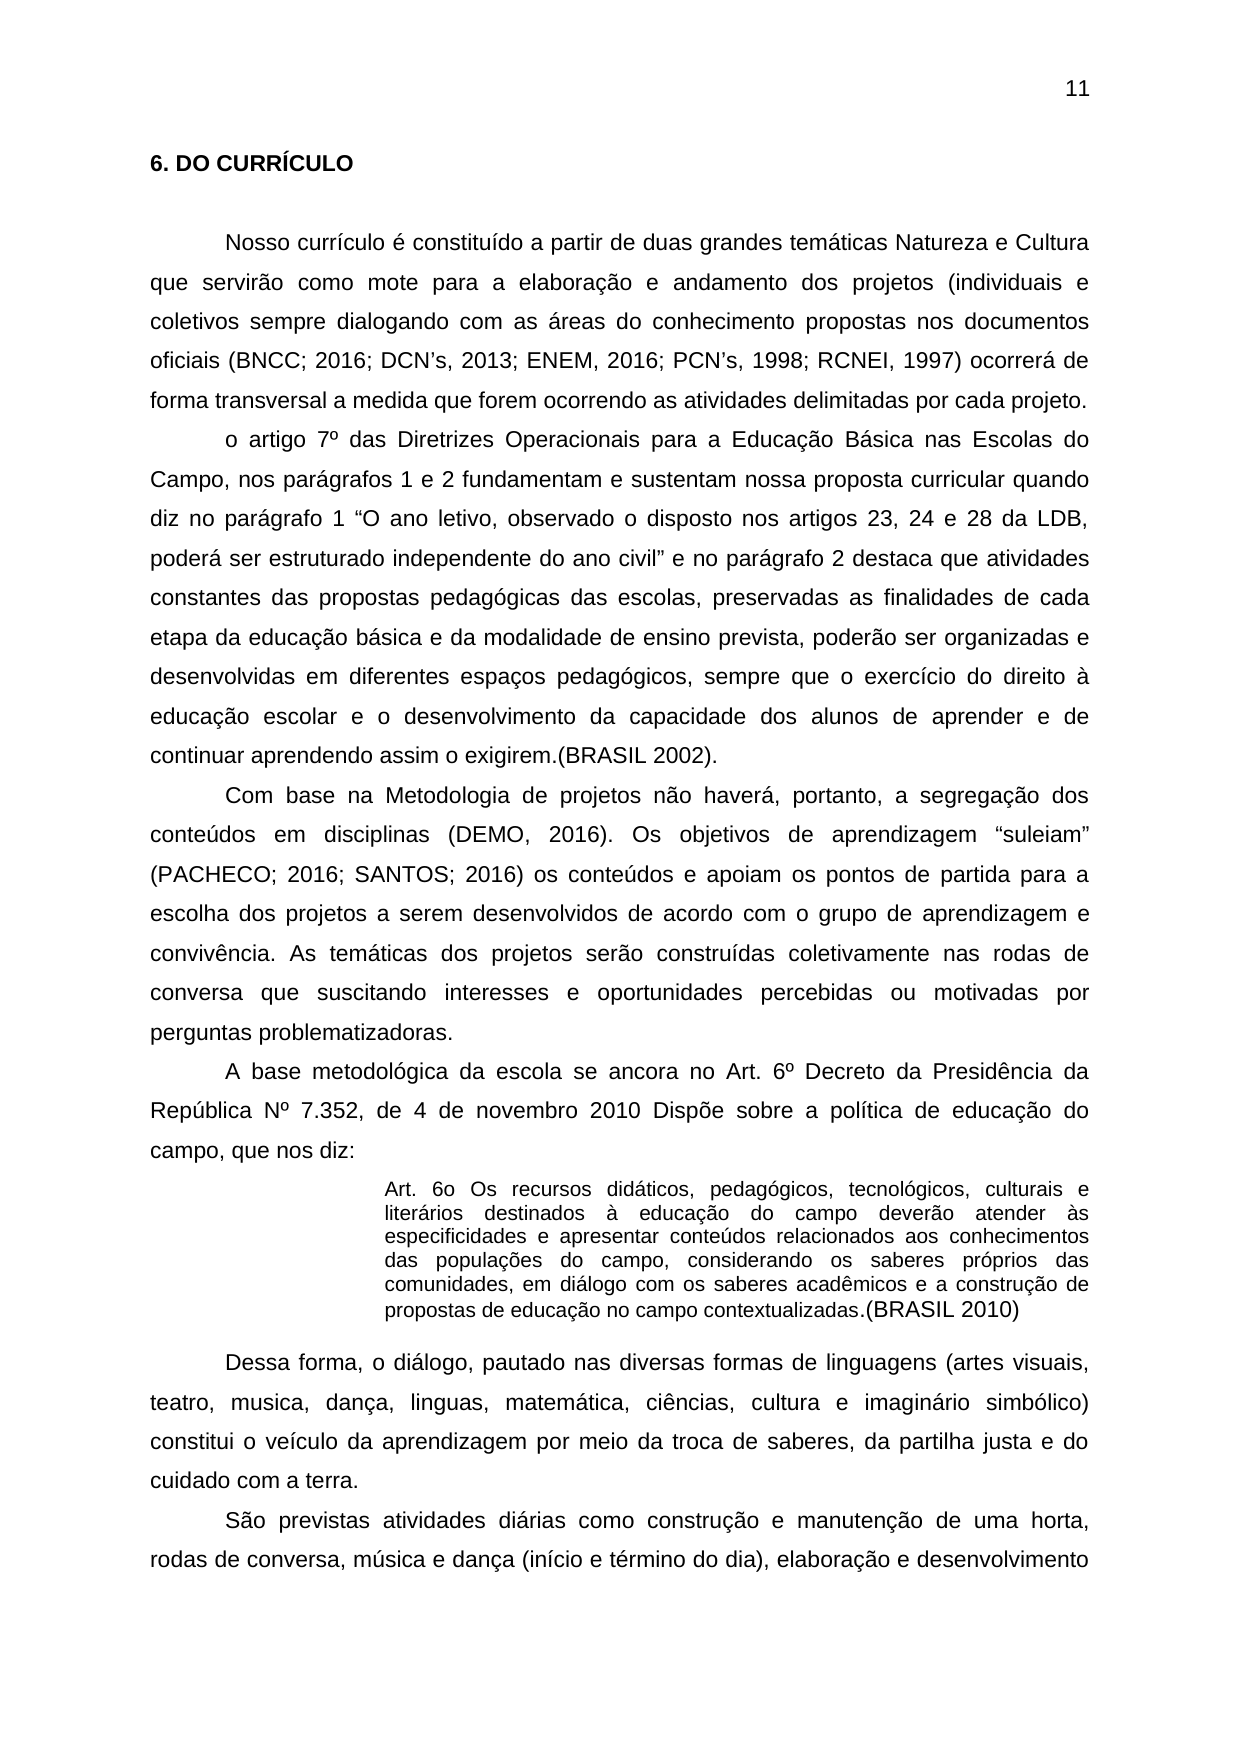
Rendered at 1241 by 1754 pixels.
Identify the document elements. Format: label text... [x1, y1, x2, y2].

text Nosso currículo é constituído a partir de duas grandes temáticas Natureza e Cultura que servirão como mote para a elaboração e andamento dos projetos (individuais e coletivos sempre dialogando com as áreas do conhecimento propostas nos documentos oficiais (BNCC; 2016; DCN’s, 2013; ENEM, 2016; PCN’s, 1998; RCNEI, 1997) ocorrerá de forma transversal a medida que forem ocorrendo as atividades delimitadas por cada projeto. [150, 229, 1090, 413]
text Com base na Metodologia de projetos não haverá, portanto, a segregação dos conteúdos em disciplinas (DEMO, 2016). Os objetivos de aprendizagem “suleiam” (PACHECO; 2016; SANTOS; 2016) os conteúdos e apoiam os pontos de partida para a escolha dos projetos a serem desenvolvidos de acordo com o grupo de aprendizagem e convivência. As temáticas dos projetos serão construídas coletivamente nas rodas de conversa que suscitando interesses e oportunidades percebidas ou motivadas por perguntas problematizadoras. [150, 782, 1090, 1045]
text o artigo 7º das Diretrizes Operacionais para a Educação Básica nas Escolas do Campo, nos parágrafos 1 e 2 fundamentam e sustentam nossa proposta curricular quando diz no parágrafo 1 “O ano letivo, observado o disposto nos artigos 23, 24 e 28 da LDB, poderá ser estruturado independente do ano civil” e no parágrafo 2 destaca que atividades constantes das propostas pedagógicas das escolas, preservadas as finalidades de cada etapa da educação básica e da modalidade de ensino prevista, poderão ser organizadas e desenvolvidas em diferentes espaços pedagógicos, sempre que o exercício do direito à educação escolar e o desenvolvimento da capacidade dos alunos de aprender e de continuar aprendendo assim o exigirem.(BRASIL 2002). [150, 426, 1090, 768]
text A base metodológica da escola se ancora no Art. 6º Decreto da Presidência da República Nº 7.352, de 4 de novembro 2010 Dispõe sobre a política de educação do campo, que nos diz: [150, 1058, 1090, 1163]
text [150, 1507, 1090, 1573]
text Art. 6o Os recursos didáticos, pedagógicos, tecnológicos, culturais e literários destinados à educação do campo deverão atender às especificidades e apresentar conteúdos relacionados aos conhecimentos das populações do campo, considerando os saberes próprios das comunidades, em diálogo com os saberes acadêmicos e a construção de propostas de educação no campo contextualizadas.(BRASIL 2010) [384, 1176, 1090, 1323]
text Dessa forma, o diálogo, pautado nas diversas formas de linguagens (artes visuais, teatro, musica, dança, linguas, matemática, ciências, cultura e imaginário simbólico) constitui o veículo da aprendizagem por meio da troca de saberes, da partilha justa e do cuidado com a terra. [150, 1349, 1090, 1494]
text 6. DO CURRÍCULO [150, 150, 1090, 176]
